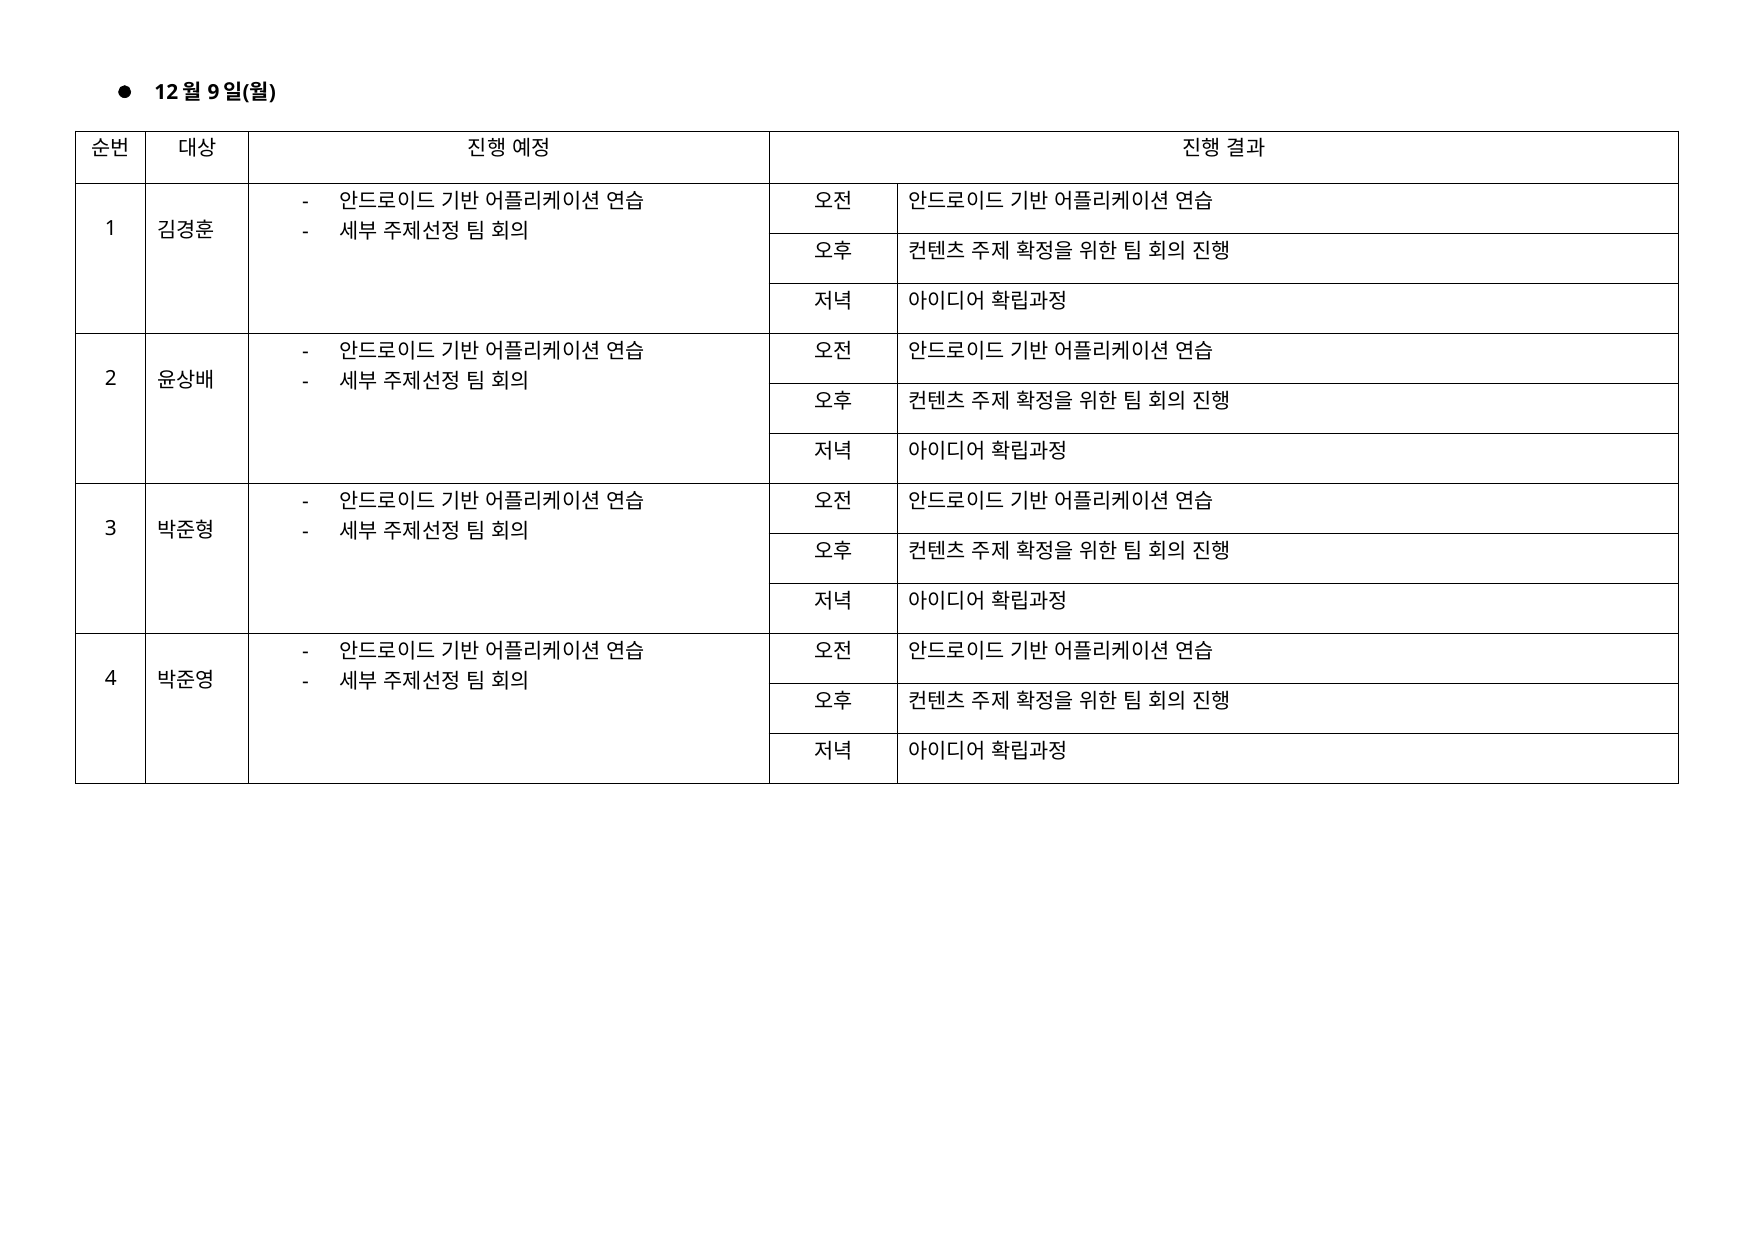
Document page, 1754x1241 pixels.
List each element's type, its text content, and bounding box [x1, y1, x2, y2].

table_cell 안드로이드 기반 어플리케이션 연습 세부 주제선정 팀 회의 [249, 184, 769, 333]
table_header 대상 [146, 132, 248, 183]
table_cell 안드로이드 기반 어플리케이션 연습 세부 주제선정 팀 회의 [249, 634, 769, 783]
list 12월 9일(월) [117, 75, 1679, 105]
table_cell 안드로이드 기반 어플리케이션 연습 [898, 484, 1678, 533]
table_cell 저녁 [770, 434, 897, 483]
table_cell 저녁 [770, 284, 897, 333]
table_header 진행 결과 [770, 132, 1678, 183]
table_cell 컨텐츠 주제 확정을 위한 팀 회의 진행 [898, 234, 1678, 283]
table_cell 오전 [770, 634, 897, 683]
table_cell 1 [76, 184, 145, 333]
table_cell 오전 [770, 184, 897, 233]
table_cell 안드로이드 기반 어플리케이션 연습 세부 주제선정 팀 회의 [249, 334, 769, 483]
table_cell 박준형 [146, 484, 248, 633]
table_cell 오전 [770, 334, 897, 383]
table_cell 오후 [770, 534, 897, 583]
table_cell 4 [76, 634, 145, 783]
table_header 순번 [76, 132, 145, 183]
table_cell 오후 [770, 684, 897, 733]
table_cell 박준영 [146, 634, 248, 783]
table_cell 안드로이드 기반 어플리케이션 연습 [898, 334, 1678, 383]
table_header 진행 예정 [249, 132, 769, 183]
table_cell 아이디어 확립과정 [898, 734, 1678, 783]
table_cell 아이디어 확립과정 [898, 284, 1678, 333]
table_cell 안드로이드 기반 어플리케이션 연습 세부 주제선정 팀 회의 [249, 484, 769, 633]
table_cell 오전 [770, 484, 897, 533]
table_cell 2 [76, 334, 145, 483]
table_cell 아이디어 확립과정 [898, 434, 1678, 483]
table_cell 오후 [770, 384, 897, 433]
table_cell 아이디어 확립과정 [898, 584, 1678, 633]
table_cell 컨텐츠 주제 확정을 위한 팀 회의 진행 [898, 684, 1678, 733]
table_cell 컨텐츠 주제 확정을 위한 팀 회의 진행 [898, 384, 1678, 433]
table_cell 저녁 [770, 584, 897, 633]
table_cell 안드로이드 기반 어플리케이션 연습 [898, 184, 1678, 233]
table_cell 3 [76, 484, 145, 633]
table_cell 김경훈 [146, 184, 248, 333]
table_cell 오후 [770, 234, 897, 283]
table_cell 윤상배 [146, 334, 248, 483]
table_cell 컨텐츠 주제 확정을 위한 팀 회의 진행 [898, 534, 1678, 583]
table_cell 저녁 [770, 734, 897, 783]
table_cell 안드로이드 기반 어플리케이션 연습 [898, 634, 1678, 683]
